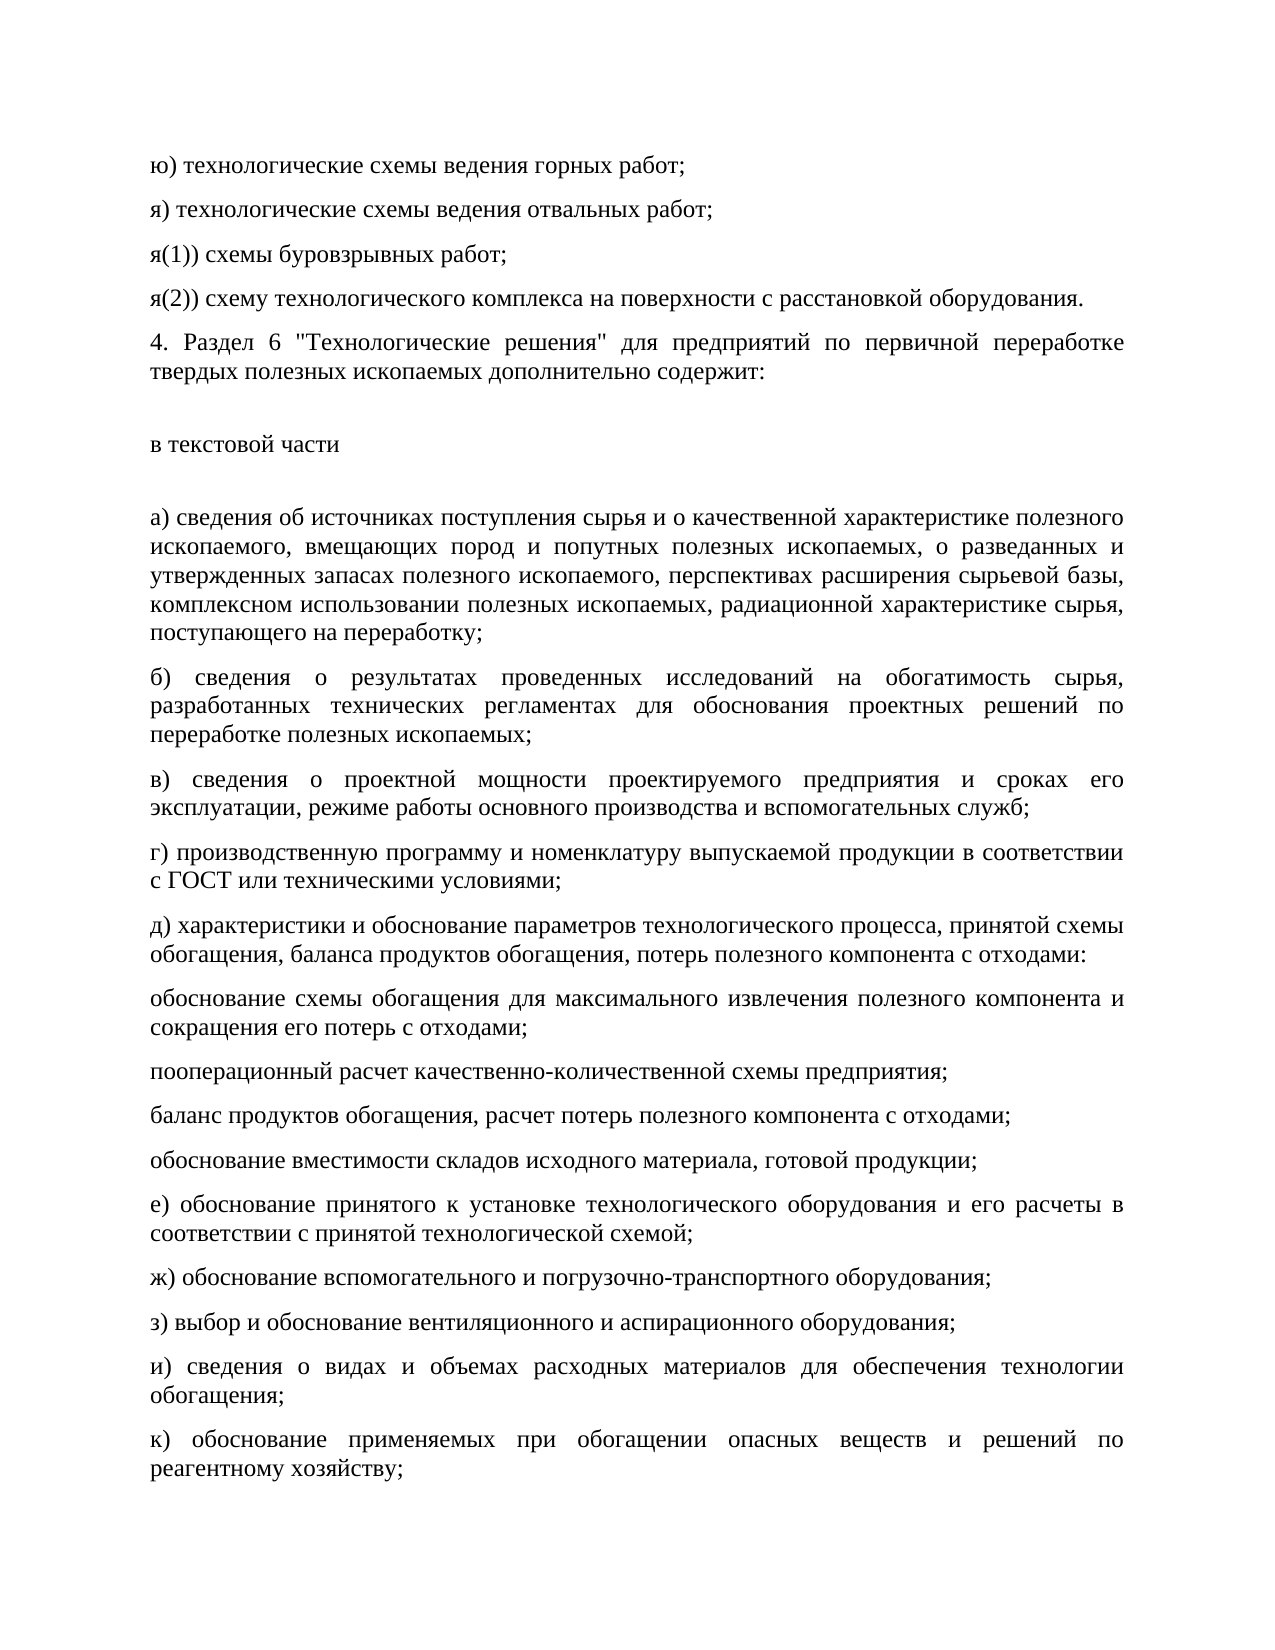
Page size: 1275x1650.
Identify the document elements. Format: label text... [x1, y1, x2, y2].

text 4. Раздел 6 "Технологические решения" для предприятий по первичной переработке твердых полезных ископаемых дополнительно содержит: [150, 327, 1125, 385]
text а) сведения об источниках поступления сырья и о качественной характеристике полезного ископаемого, вмещающих пород и попутных полезных ископаемых, о разведанных и утвержденных запасах полезного ископаемого, перспективах расширения сырьевой базы, комплексном использовании полезных ископаемых, радиационной характеристике сырья, поступающего на переработку; [150, 502, 1125, 646]
text е) обоснование принятого к установке технологического оборудования и его расчеты в соответствии с принятой технологической схемой; [150, 1189, 1125, 1247]
text б) сведения о результатах проведенных исследований на обогатимость сырья, разработанных технических регламентах для обоснования проектных решений по переработке полезных ископаемых; [150, 662, 1125, 748]
text баланс продуктов обогащения, расчет потерь полезного компонента с отходами; [150, 1101, 1125, 1129]
text обоснование вместимости складов исходного материала, готовой продукции; [150, 1145, 1125, 1174]
text г) производственную программу и номенклатуру выпускаемой продукции в соответствии с ГОСТ или техническими условиями; [150, 837, 1125, 894]
text ю) технологические схемы ведения горных работ; [150, 150, 1125, 179]
text к) обоснование применяемых при обогащении опасных веществ и решений по реагентному хозяйству; [150, 1424, 1125, 1482]
text обоснование схемы обогащения для максимального извлечения полезного компонента и сокращения его потерь с отходами; [150, 983, 1125, 1041]
text и) сведения о видах и объемах расходных материалов для обеспечения технологии обогащения; [150, 1351, 1125, 1409]
text ж) обоснование вспомогательного и погрузочно-транспортного оборудования; [150, 1262, 1125, 1291]
text я(1)) схемы буровзрывных работ; [150, 239, 1125, 267]
text пооперационный расчет качественно-количественной схемы предприятия; [150, 1056, 1125, 1085]
text я) технологические схемы ведения отвальных работ; [150, 194, 1125, 223]
text д) характеристики и обоснование параметров технологического процесса, принятой схемы обогащения, баланса продуктов обогащения, потерь полезного компонента с отходами: [150, 910, 1125, 967]
text в текстовой части [150, 429, 1125, 458]
text я(2)) схему технологического комплекса на поверхности с расстановкой оборудования. [150, 283, 1125, 312]
text з) выбор и обоснование вентиляционного и аспирационного оборудования; [150, 1307, 1125, 1336]
text в) сведения о проектной мощности проектируемого предприятия и сроках его эксплуатации, режиме работы основного производства и вспомогательных служб; [150, 764, 1125, 821]
